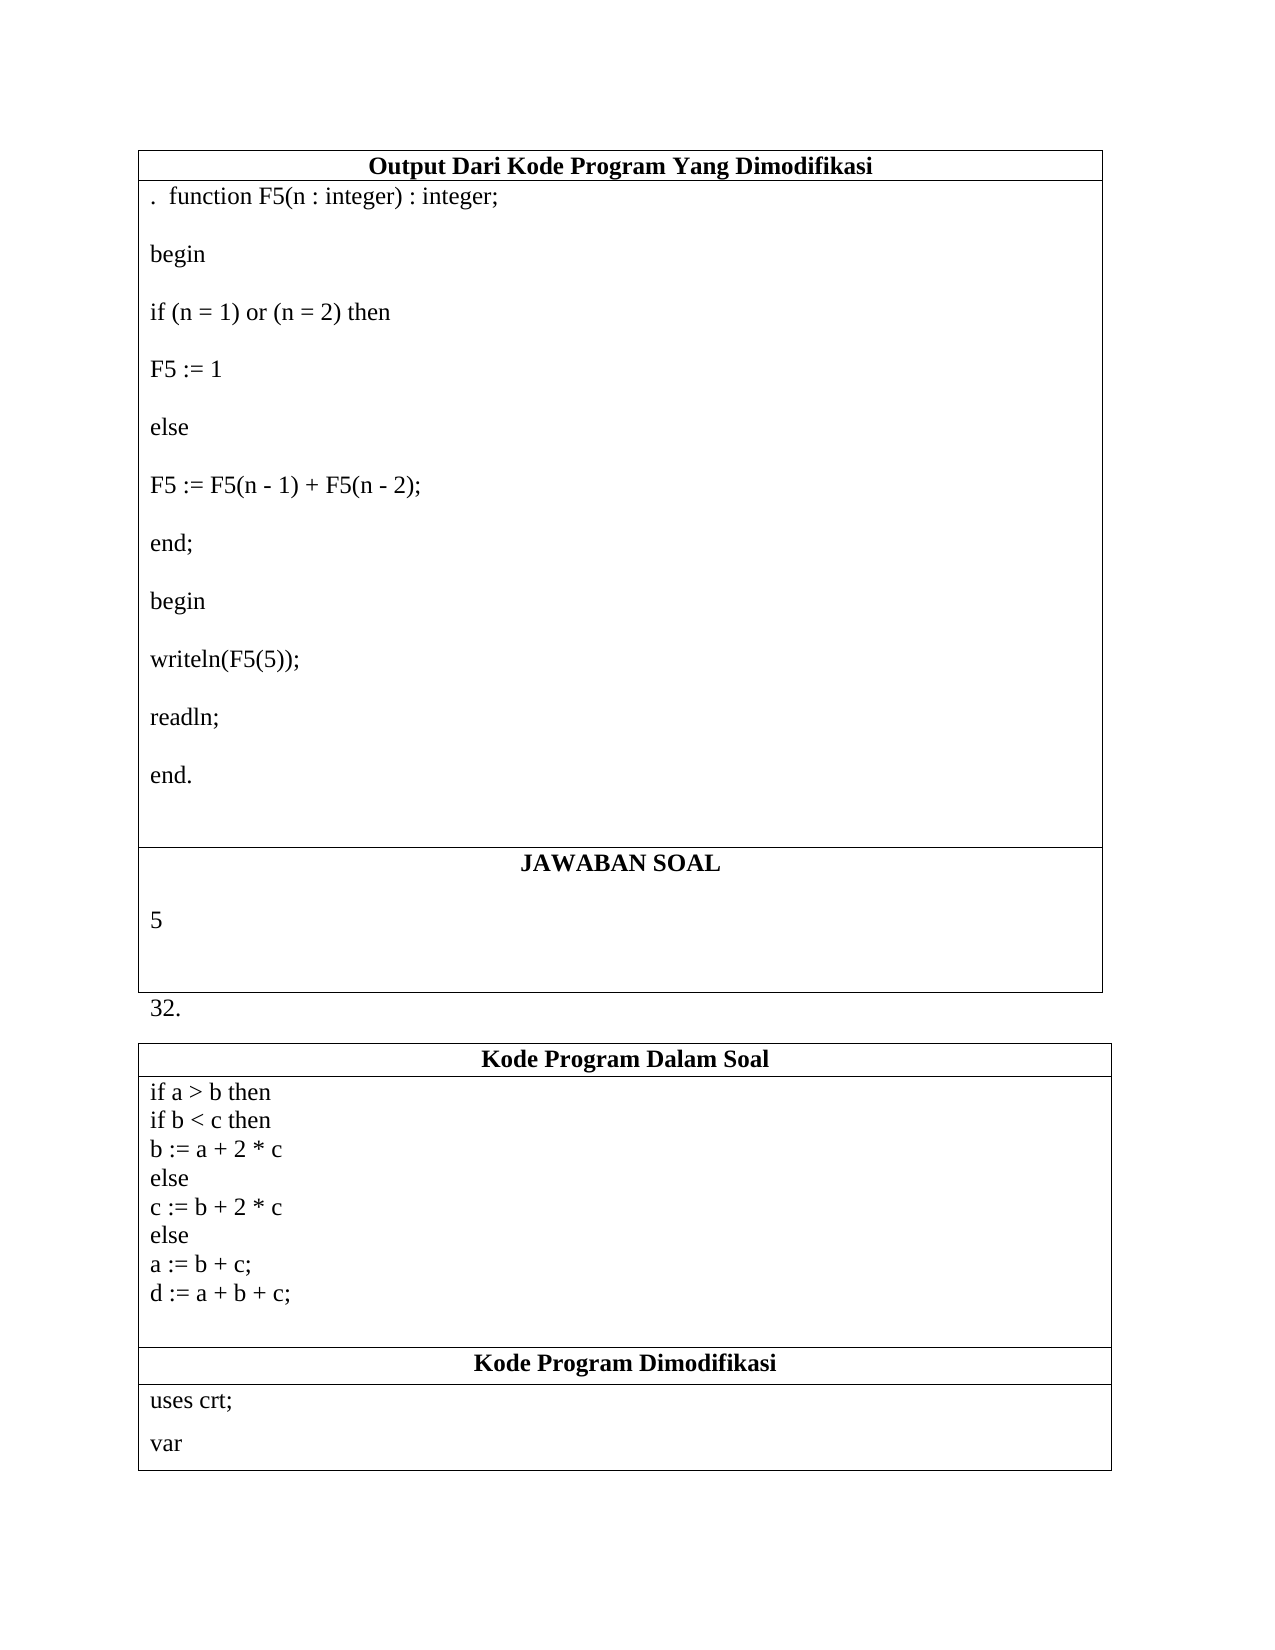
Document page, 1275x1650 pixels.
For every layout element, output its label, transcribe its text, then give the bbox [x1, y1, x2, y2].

text 32. [150, 993, 1125, 1022]
table_cell JAWABAN SOAL 5 [139, 848, 1102, 992]
table_header Kode Program Dalam Soal [139, 1044, 1111, 1076]
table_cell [139, 1385, 1111, 1470]
table_cell . function F5(n : integer) : integer; begin if (n = 1) or (n = 2) then F5 := 1 else F5 := F5(n - 1) + F5(n - 2); end; begin writeln(F5(5)); readln; end. [139, 181, 1102, 847]
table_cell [139, 151, 1102, 180]
table_cell Kode Program Dimodifikasi [139, 1348, 1111, 1384]
table_cell if a > b then if b < c then b := a + 2 * c else c := b + 2 * c else a := b + c; d := a + b + c; [139, 1077, 1111, 1347]
